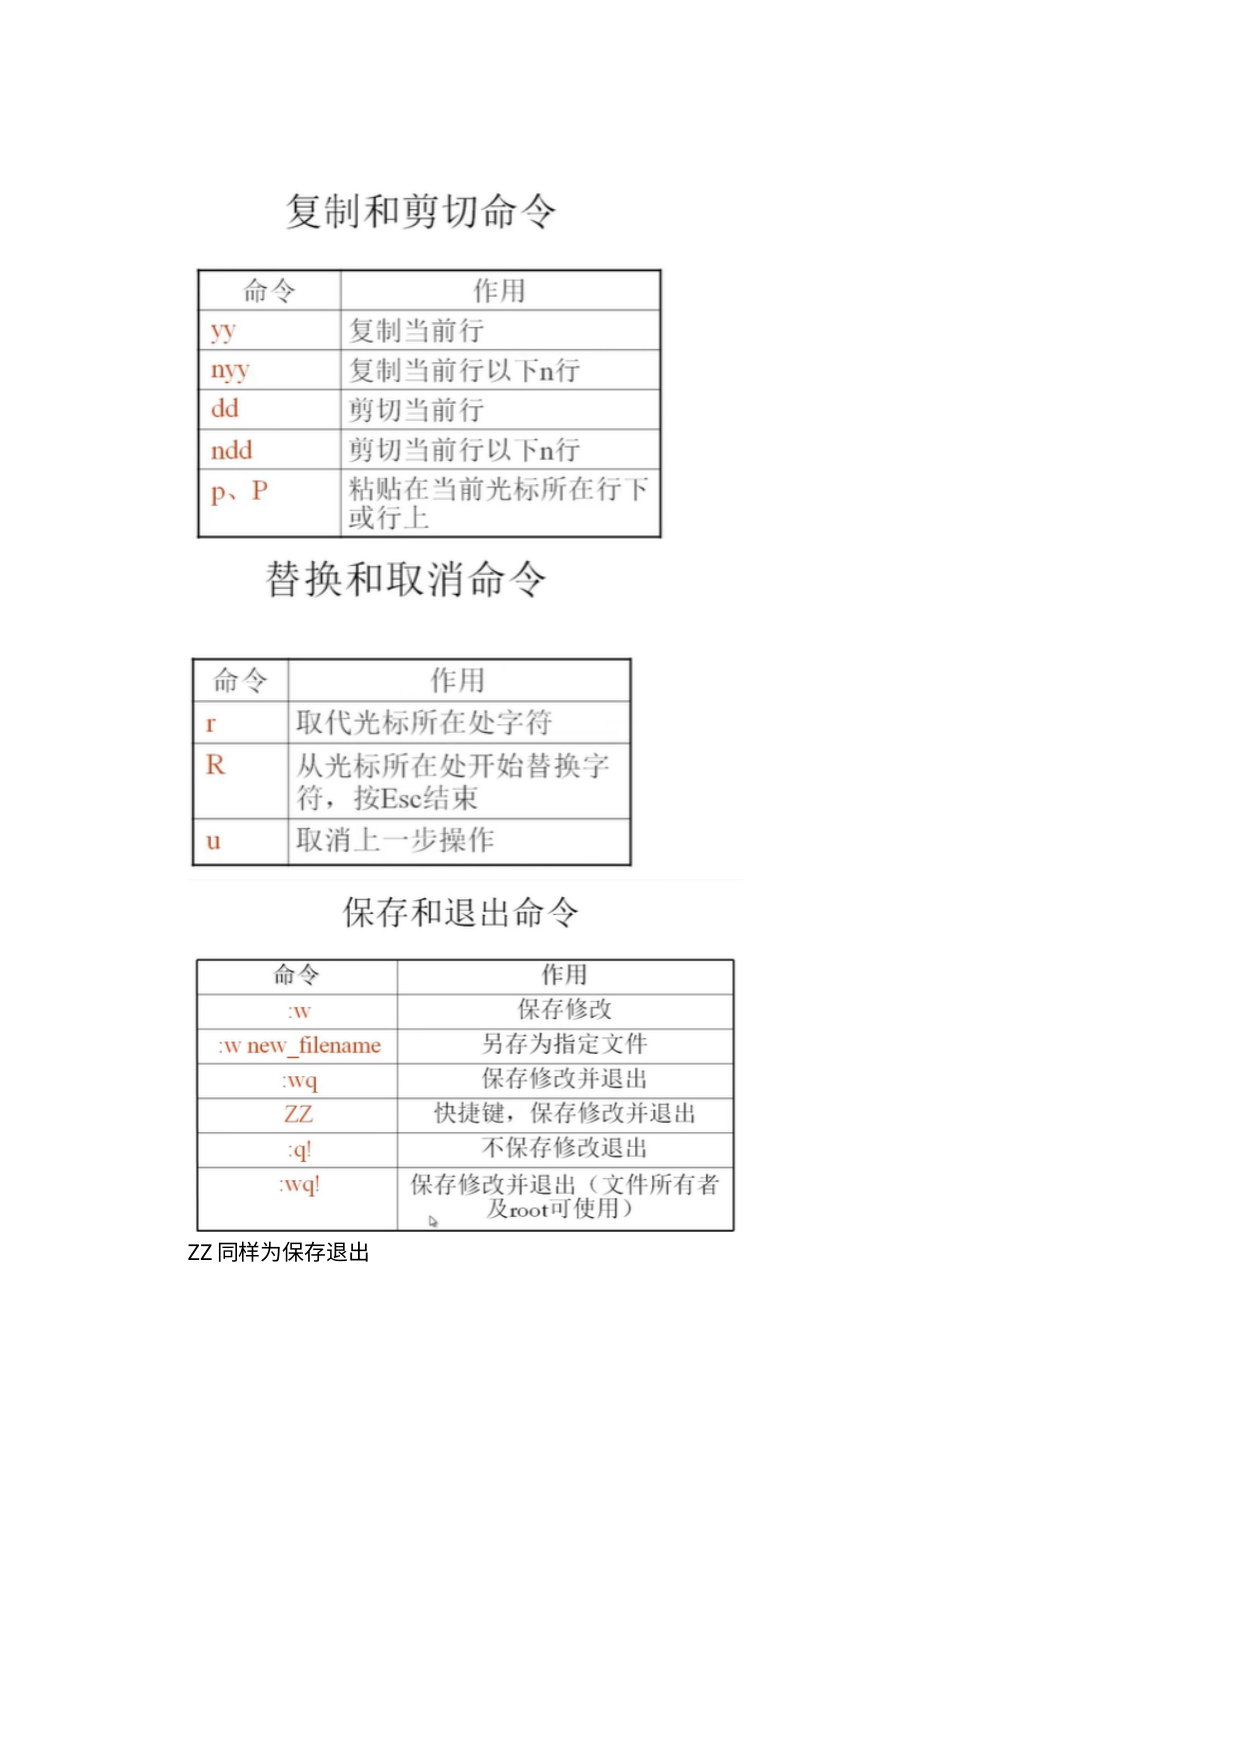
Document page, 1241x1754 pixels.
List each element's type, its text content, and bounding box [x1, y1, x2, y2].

picture [187, 878, 744, 1233]
picture [187, 551, 638, 871]
picture [187, 175, 677, 539]
text ZZ同样为保存退出 [187, 1234, 1053, 1267]
